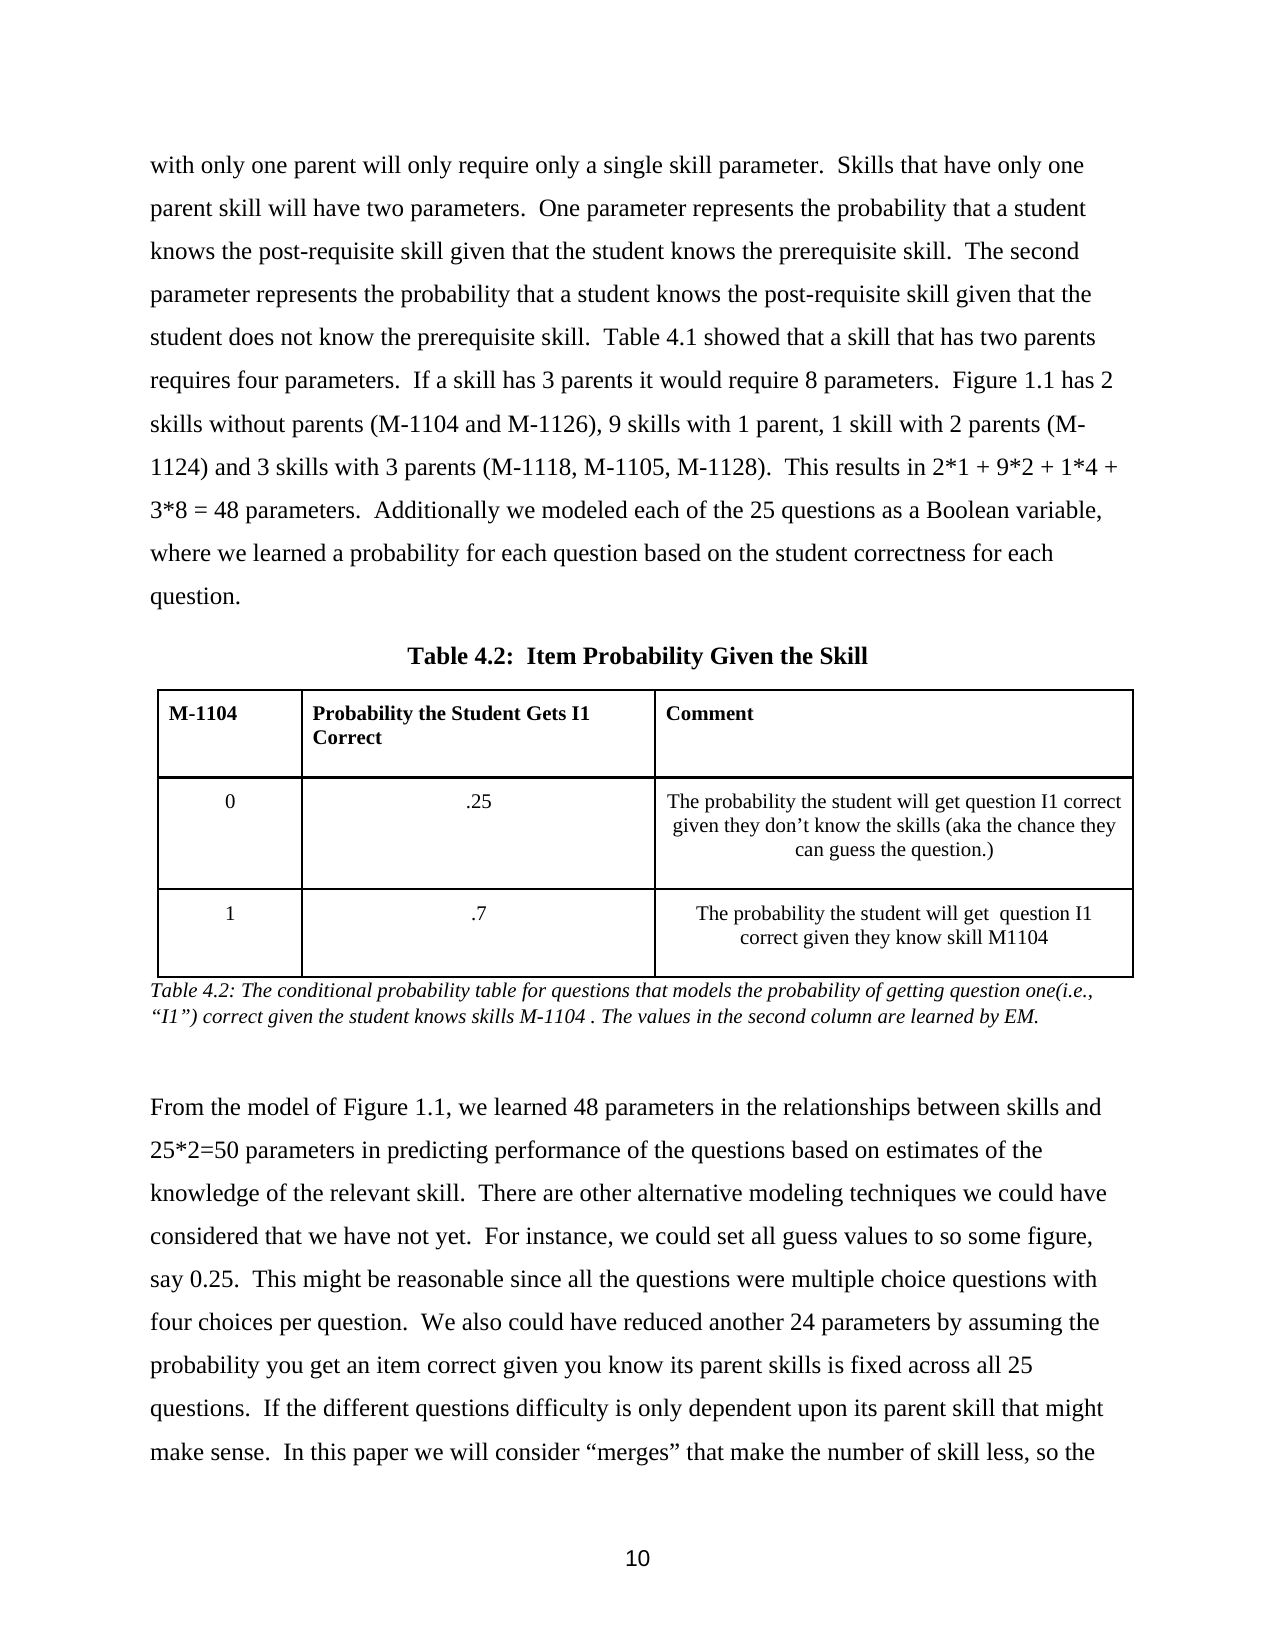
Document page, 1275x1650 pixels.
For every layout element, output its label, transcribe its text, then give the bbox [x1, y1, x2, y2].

table_header M-1104 [159, 691, 301, 776]
table_cell 1 [159, 890, 301, 976]
text Table 4.2: The conditional probability table for questions that models the probability of getting question one(i.e., “I1”) correct given the student knows skills M-1104 . The values in the second column are learned by EM. [150, 978, 1125, 1028]
table_cell 0 [159, 779, 301, 888]
table_header Comment [656, 691, 1132, 776]
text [150, 150, 1125, 610]
table_cell The probability the student will get question I1 correct given they know skill M1104 [656, 890, 1132, 976]
table_cell The probability the student will get question I1 correct given they don’t know the skills (aka the chance they can guess the question.) [656, 779, 1132, 888]
table_header Probability the Student Gets I1 Correct [303, 691, 654, 776]
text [150, 1092, 1125, 1465]
table_cell .25 [303, 779, 654, 888]
table_cell .7 [303, 890, 654, 976]
text Table 4.2: Item Probability Given the Skill [150, 641, 1125, 670]
